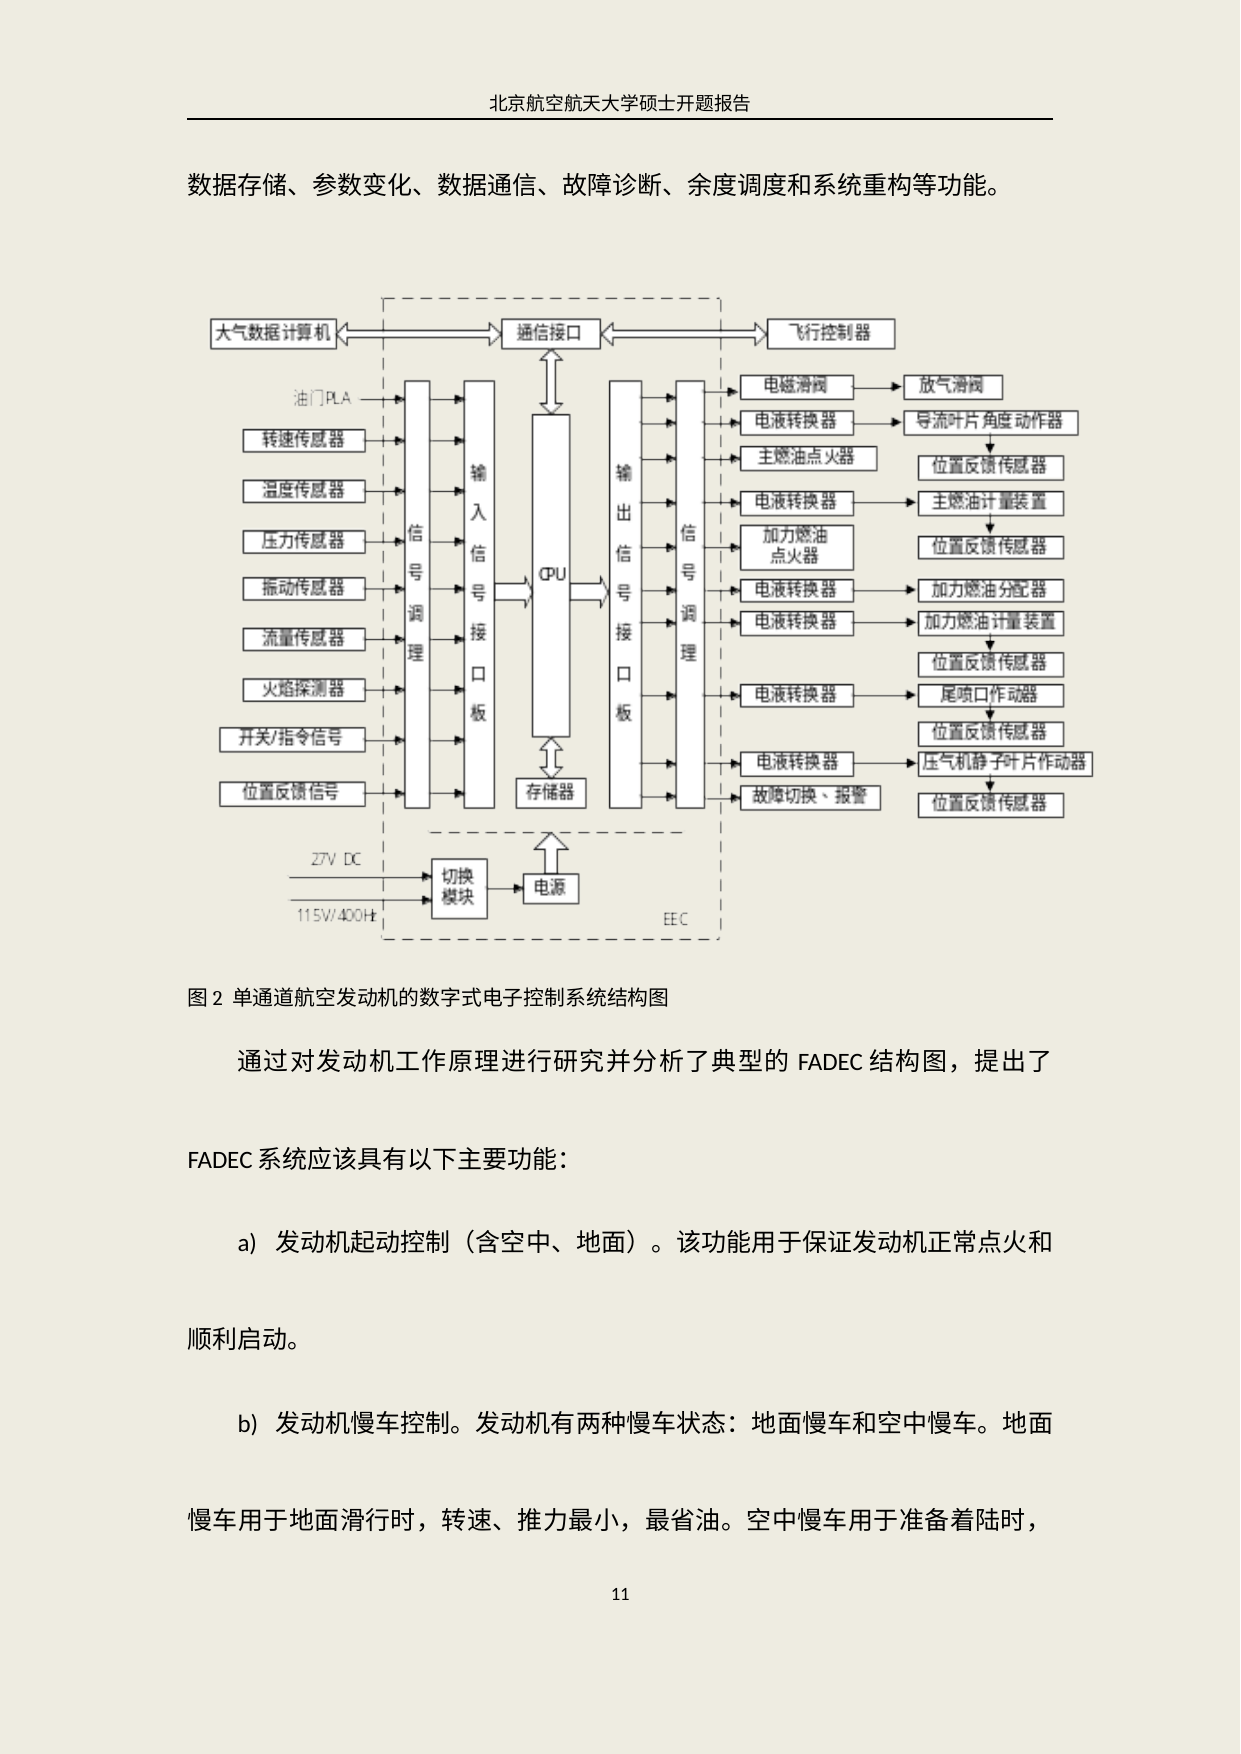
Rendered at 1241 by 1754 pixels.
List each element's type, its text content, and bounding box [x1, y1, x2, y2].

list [187, 1389, 1053, 1551]
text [187, 151, 1053, 216]
list 发动机起动控制（含空中、地面）。该功能用于保证发动机正常点火和顺利启动。 [187, 1208, 1053, 1371]
text 通过对发动机工作原理进行研究并分析了典型的FADEC结构图，提出了FADEC系统应该具有以下主要功能： [187, 1027, 1053, 1190]
